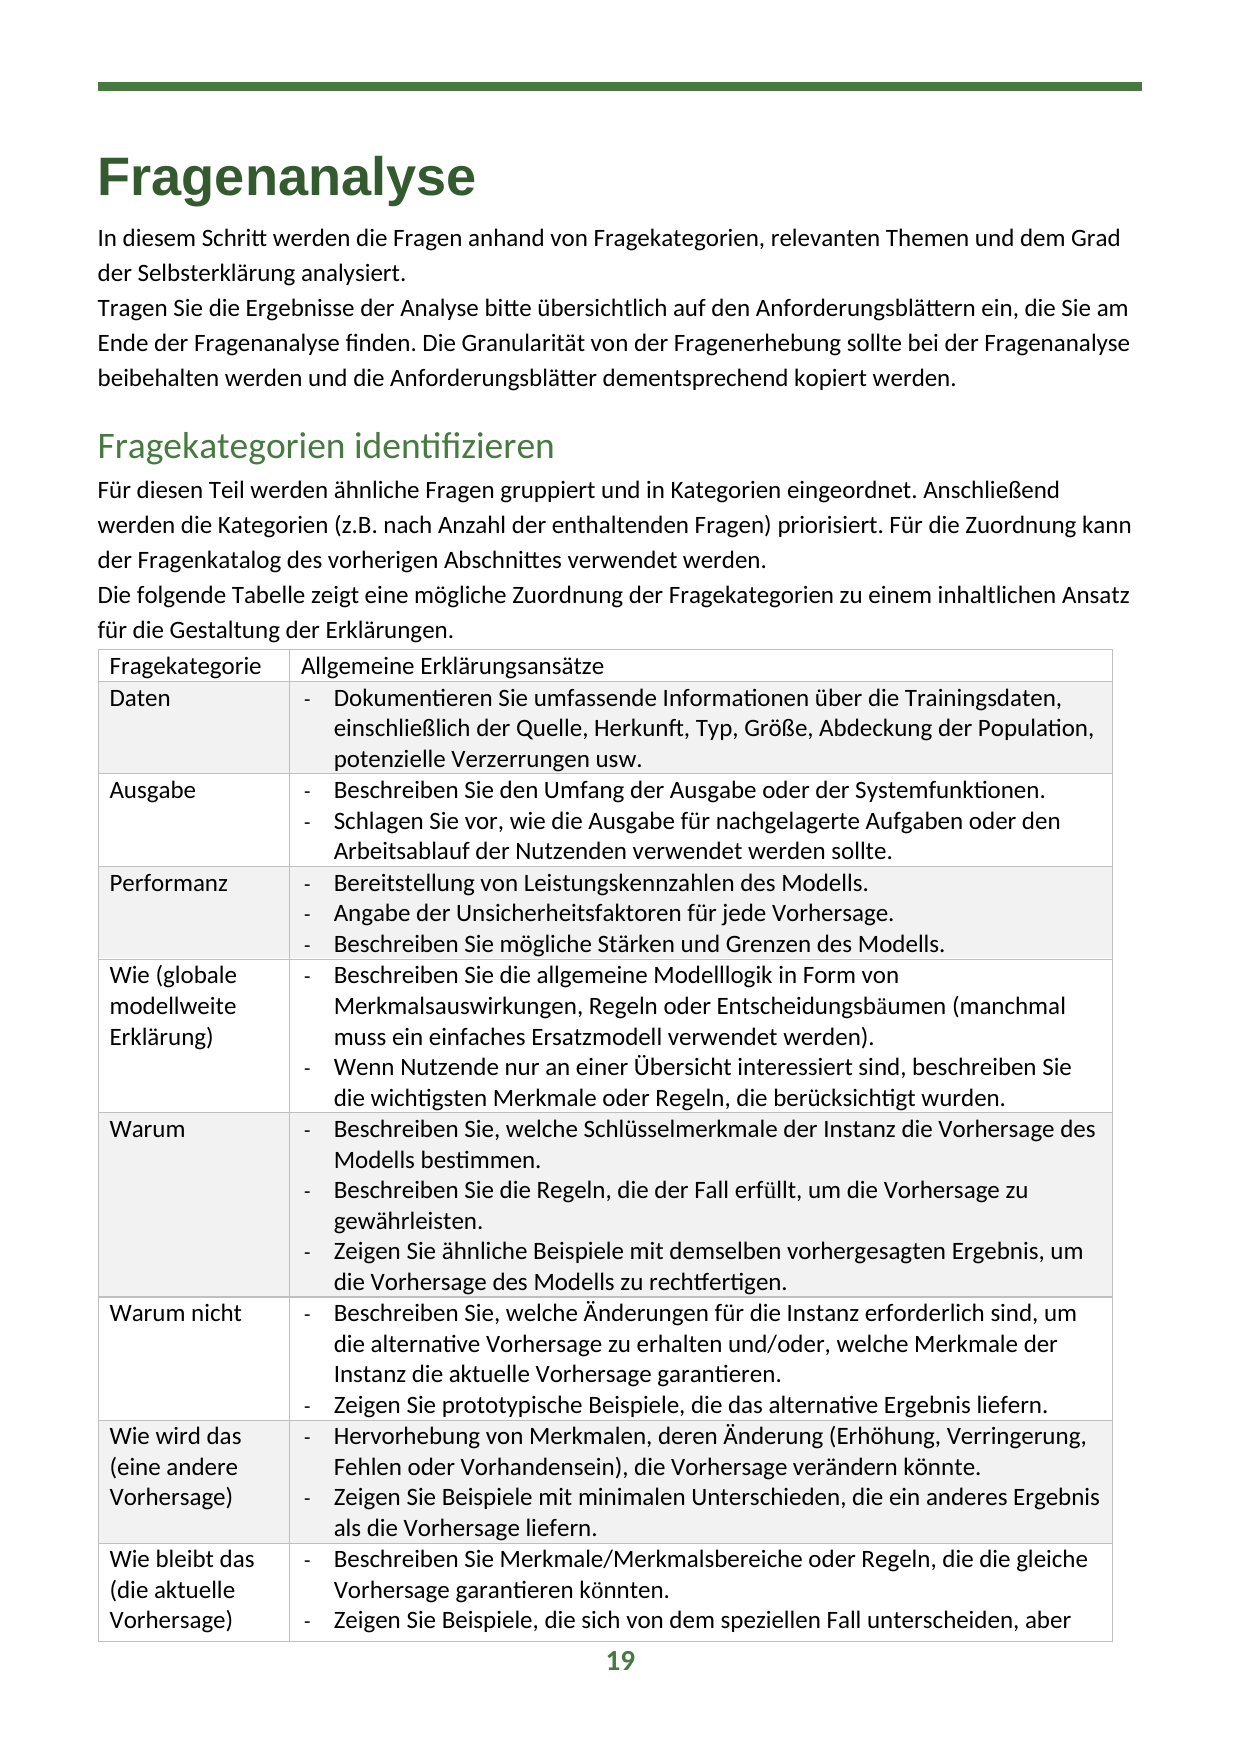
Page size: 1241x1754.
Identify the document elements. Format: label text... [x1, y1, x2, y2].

table_cell Daten [99, 682, 289, 773]
text Die folgende Tabelle zeigt eine mögliche Zuordnung der Fragekategorien zu einem inhaltlichen Ansatz für die Gestaltung der Erklärungen. [97, 579, 1143, 645]
table_cell Wie wird das (eine andere Vorhersage) [99, 1421, 289, 1543]
table_header Fragekategorie [99, 650, 289, 681]
table_cell Wie (globale modellweite Erklärung) [99, 960, 289, 1112]
text Tragen Sie die Ergebnisse der Analyse bitte übersichtlich auf den Anforderungsblättern ein, die Sie am Ende der Fragenanalyse finden. Die Granularität von der Fragenerhebung sollte bei der Fragenanalyse beibehalten werden und die Anforderungsblätter dementsprechend kopiert werden. [97, 292, 1143, 393]
subtitle Fragenanalyse [97, 144, 1143, 207]
text In diesem Schritt werden die Fragen anhand von Fragekategorien, relevanten Themen und dem Grad der Selbsterklärung analysiert. [97, 222, 1143, 288]
table_cell Hervorhebung von Merkmalen, deren Änderung (Erhöhung, Verringerung, Fehlen oder Vorhandensein), die Vorhersage verändern könnte. Zeigen Sie Beispiele mit minimalen Unterschieden, die ein anderes Ergebnis als die Vorhersage liefern. [290, 1421, 1112, 1543]
table_cell Beschreiben Sie die allgemeine Modelllogik in Form von Merkmalsauswirkungen, Regeln oder Entscheidungsbäumen (manchmal muss ein einfaches Ersatzmodell verwendet werden). Wenn Nutzende nur an einer Übersicht interessiert sind, beschreiben Sie die wichtigsten Merkmale oder Regeln, die berücksichtigt wurden. [290, 960, 1112, 1112]
text Für diesen Teil werden ähnliche Fragen gruppiert und in Kategorien eingeordnet. Anschließend werden die Kategorien (z.B. nach Anzahl der enthaltenden Fragen) priorisiert. Für die Zuordnung kann der Fragenkatalog des vorherigen Abschnittes verwendet werden. [97, 474, 1143, 575]
table_header Allgemeine Erklärungsansätze [290, 650, 1112, 681]
table_cell Dokumentieren Sie umfassende Informationen über die Trainingsdaten, einschließlich der Quelle, Herkunft, Typ, Größe, Abdeckung der Population, potenzielle Verzerrungen usw. [290, 682, 1112, 773]
table_cell Beschreiben Sie, welche Schlüsselmerkmale der Instanz die Vorhersage des Modells bestimmen. Beschreiben Sie die Regeln, die der Fall erfüllt, um die Vorhersage zu gewährleisten. Zeigen Sie ähnliche Beispiele mit demselben vorhergesagten Ergebnis, um die Vorhersage des Modells zu rechtfertigen. [290, 1113, 1112, 1296]
subtitle Fragekategorien identifizieren [97, 422, 1143, 468]
table_cell Warum [99, 1113, 289, 1296]
table_cell Performanz [99, 867, 289, 958]
table_cell Bereitstellung von Leistungskennzahlen des Modells. Angabe der Unsicherheitsfaktoren für jede Vorhersage. Beschreiben Sie mögliche Stärken und Grenzen des Modells. [290, 867, 1112, 958]
table_cell Beschreiben Sie den Umfang der Ausgabe oder der Systemfunktionen. Schlagen Sie vor, wie die Ausgabe für nachgelagerte Aufgaben oder den Arbeitsablauf der Nutzenden verwendet werden sollte. [290, 774, 1112, 866]
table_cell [290, 1544, 1112, 1641]
table_cell Beschreiben Sie, welche Änderungen für die Instanz erforderlich sind, um die alternative Vorhersage zu erhalten und/oder, welche Merkmale der Instanz die aktuelle Vorhersage garantieren. Zeigen Sie prototypische Beispiele, die das alternative Ergebnis liefern. [290, 1298, 1112, 1419]
table_cell Ausgabe [99, 774, 289, 866]
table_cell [99, 1544, 289, 1641]
table_cell Warum nicht [99, 1298, 289, 1419]
